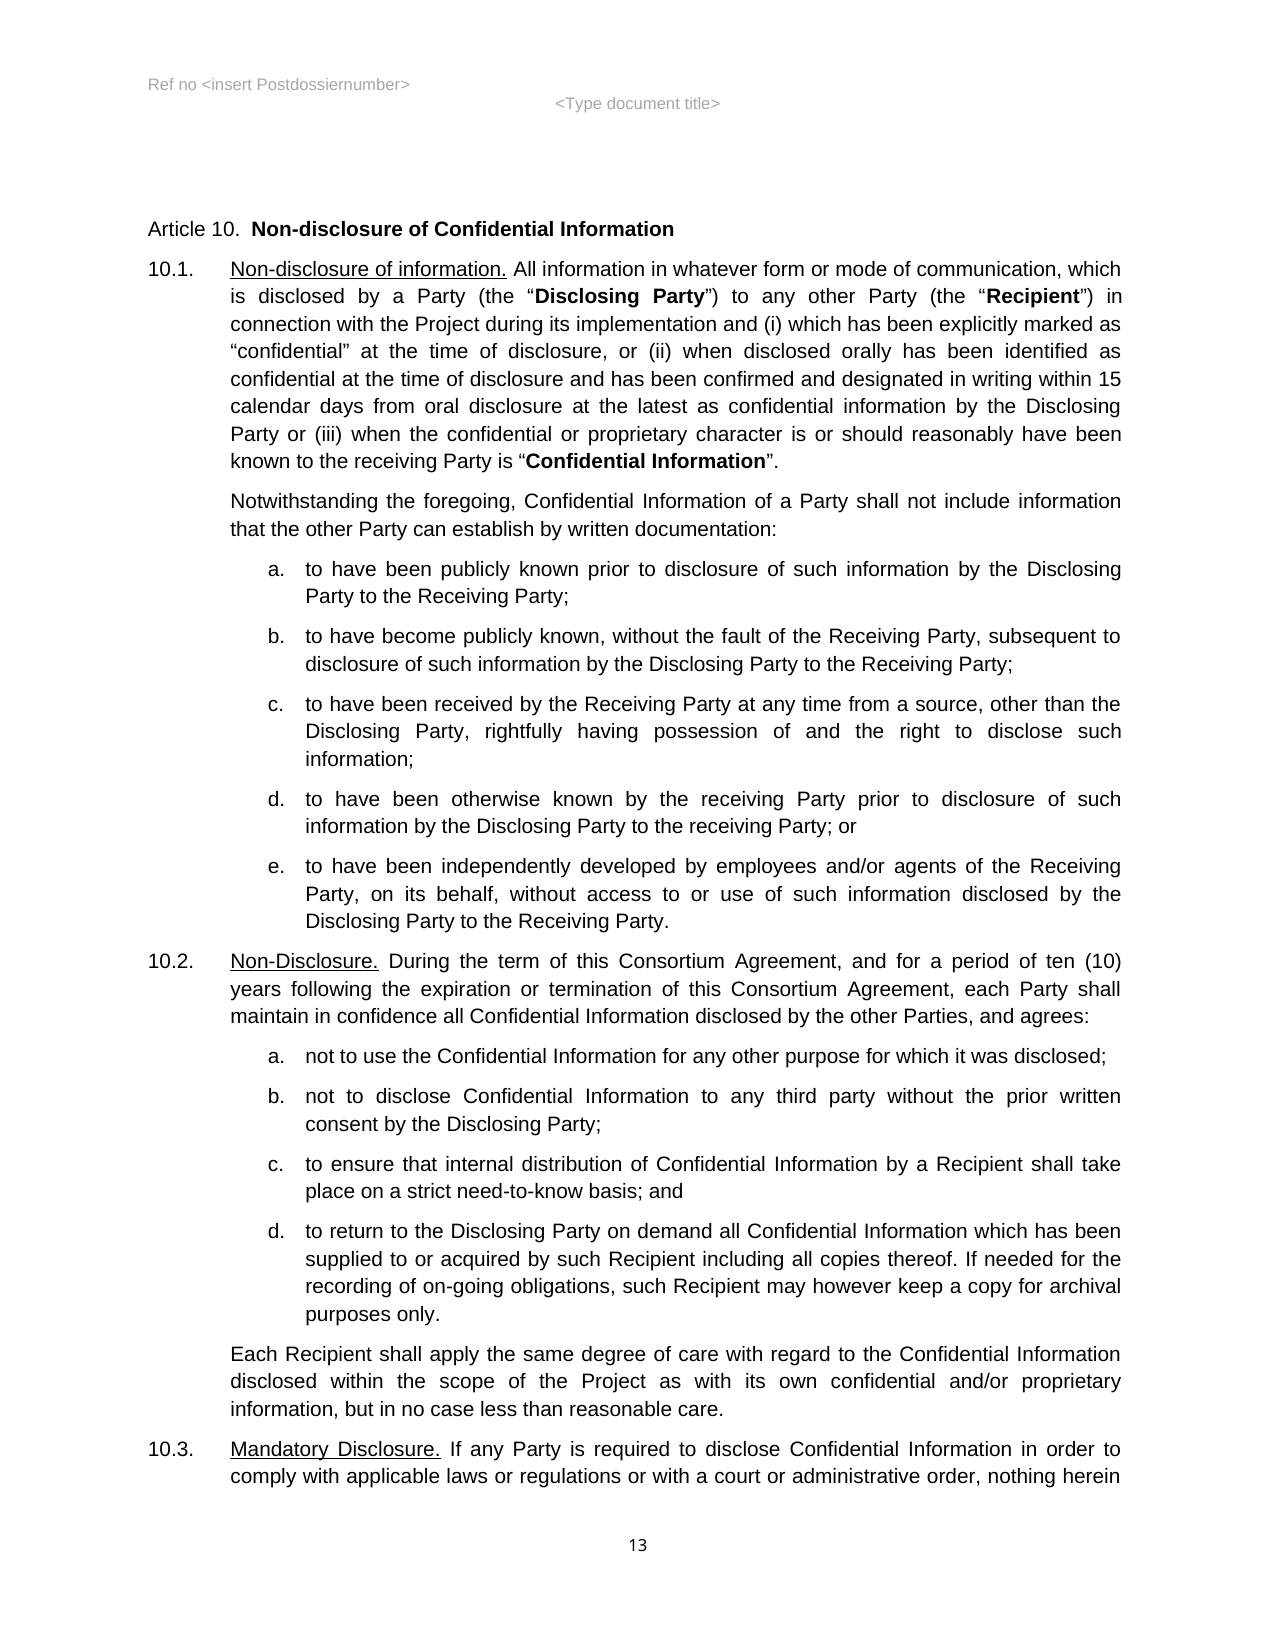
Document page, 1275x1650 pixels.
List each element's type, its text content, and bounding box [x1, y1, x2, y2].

list Non-disclosure of Confidential Information [148, 217, 1123, 241]
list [148, 1437, 1123, 1488]
list to have been received by the Receiving Party at any time from a source, other than the Disclosing Party, rightfully having possession of and the right to disclose such information; [268, 692, 1123, 771]
list to have become publicly known, without the fault of the Receiving Party, subsequent to disclosure of such information by the Disclosing Party to the Receiving Party; [268, 624, 1123, 676]
list to ensure that internal distribution of Confidential Information by a Recipient shall take place on a strict need-to-know basis; and [268, 1152, 1123, 1203]
list Non-disclosure of information. All information in whatever form or mode of communication, which is disclosed by a Party (the “Disclosing Party”) to any other Party (the “Recipient”) in connection with the Project during its implementation and (i) which has been explicitly marked as “confidential” at the time of disclosure, or (ii) when disclosed orally has been identified as confidential at the time of disclosure and has been confirmed and designated in writing within 15 calendar days from oral disclosure at the latest as confidential information by the Disclosing Party or (iii) when the confidential or proprietary character is or should reasonably have been known to the receiving Party is “Confidential Information”. [148, 257, 1123, 473]
list Each Recipient shall apply the same degree of care with regard to the Confidential Information disclosed within the scope of the Project as with its own confidential and/or proprietary information, but in no case less than reasonable care. [230, 1342, 1123, 1421]
list Non-Disclosure. During the term of this Consortium Agreement, and for a period of ten (10) years following the expiration or termination of this Consortium Agreement, each Party shall maintain in confidence all Confidential Information disclosed by the other Parties, and agrees: [148, 949, 1123, 1028]
list not to disclose Confidential Information to any third party without the prior written consent by the Disclosing Party; [268, 1084, 1123, 1136]
list to have been publicly known prior to disclosure of such information by the Disclosing Party to the Receiving Party; [268, 557, 1123, 608]
list not to use the Confidential Information for any other purpose for which it was disclosed; [268, 1044, 1123, 1068]
list Notwithstanding the foregoing, Confidential Information of a Party shall not include information that the other Party can establish by written documentation: [230, 489, 1123, 541]
list to have been independently developed by employees and/or agents of the Receiving Party, on its behalf, without access to or use of such information disclosed by the Disclosing Party to the Receiving Party. [268, 854, 1123, 933]
list to have been otherwise known by the receiving Party prior to disclosure of such information by the Disclosing Party to the receiving Party; or [268, 787, 1123, 838]
list to return to the Disclosing Party on demand all Confidential Information which has been supplied to or acquired by such Recipient including all copies thereof. If needed for the recording of on-going obligations, such Recipient may however keep a copy for archival purposes only. [268, 1219, 1123, 1326]
